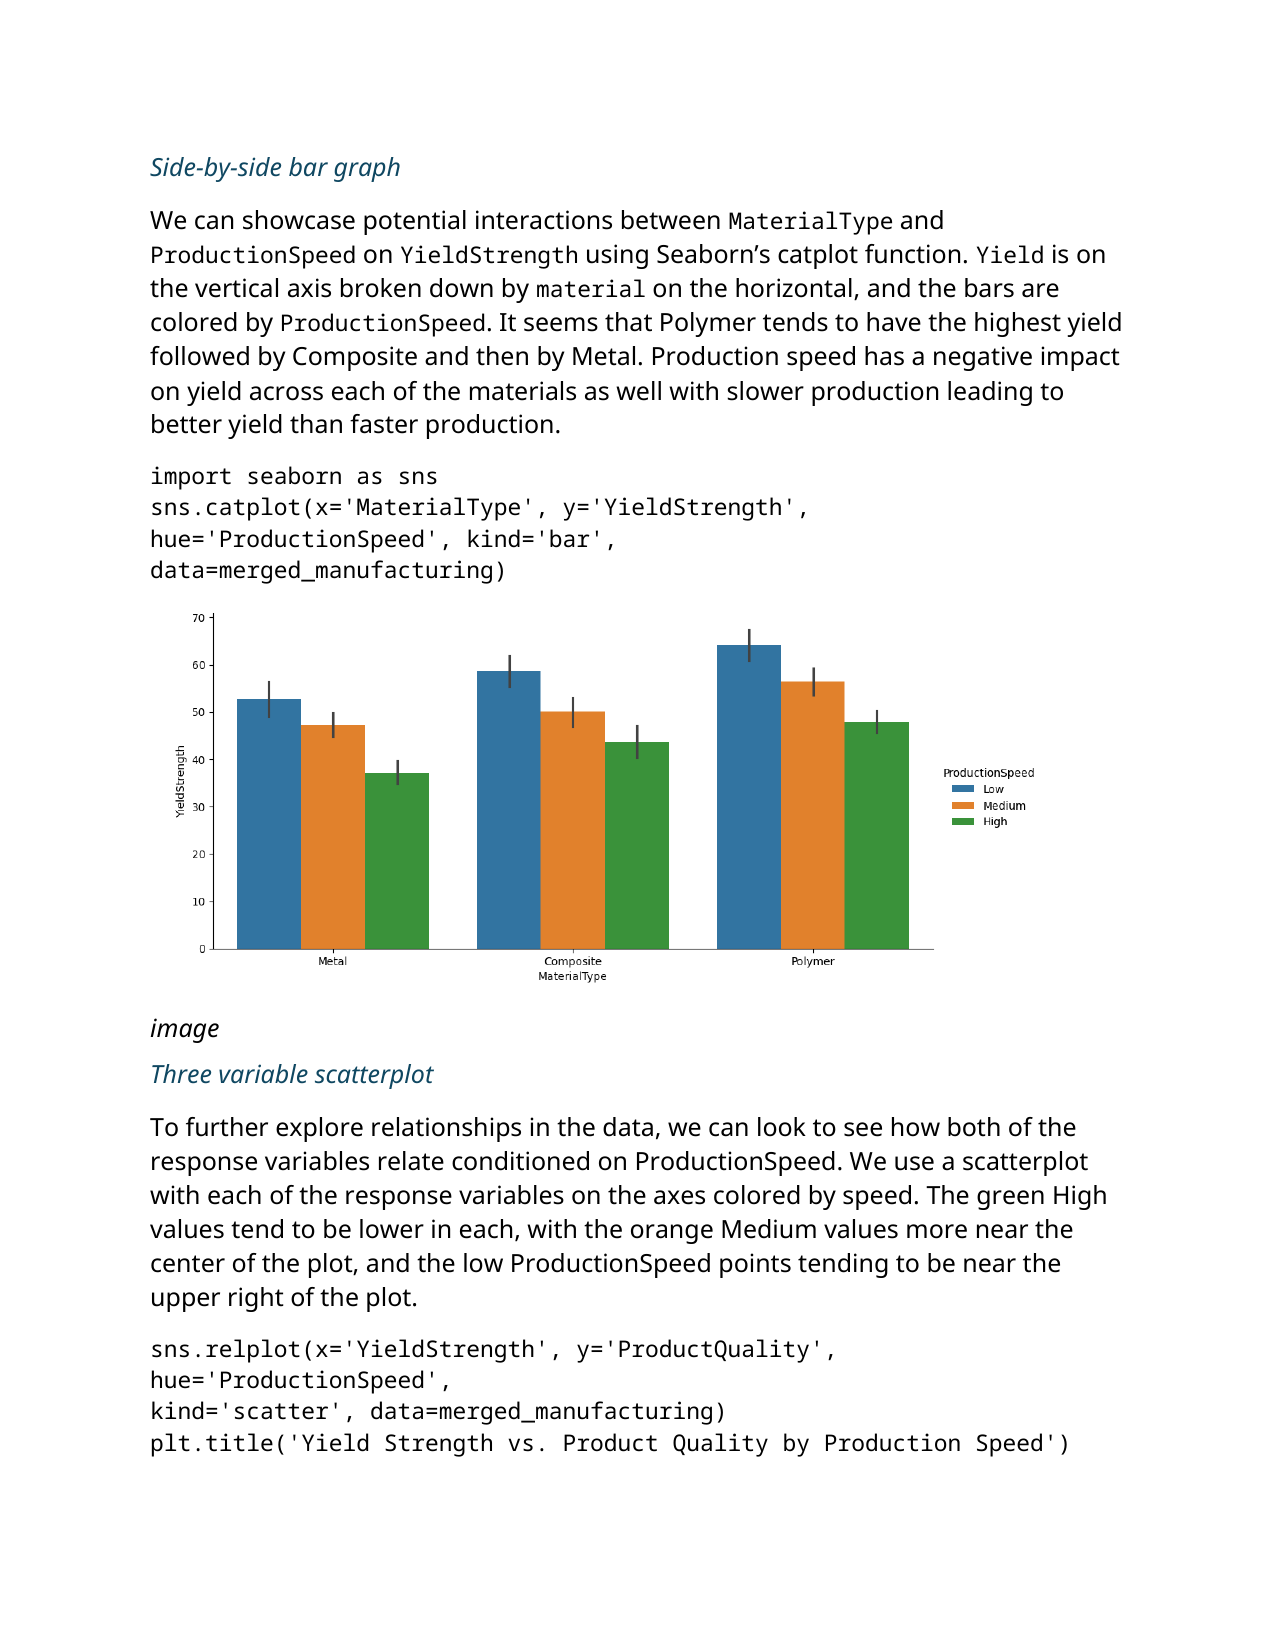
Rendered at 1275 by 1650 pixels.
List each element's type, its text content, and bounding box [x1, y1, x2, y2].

subtitle Side-by-side bar graph [150, 150, 1125, 184]
subtitle Three variable scatterplot [150, 1057, 1125, 1091]
text We can showcase potential interactions between MaterialType and ProductionSpeed on YieldStrength using Seaborn’s catplot function. Yield is on the vertical axis broken down by material on the horizontal, and the bars are colored by ProductionSpeed. It seems that Polymer tends to have the highest yield followed by Composite and then by Metal. Production speed has a negative impact on yield across each of the materials as well with slower production leading to better yield than faster production. [150, 203, 1125, 441]
text To further explore relationships in the data, we can look to see how both of the response variables relate conditioned on ProductionSpeed. We use a scatterplot with each of the response variables on the axes colored by speed. The green High values tend to be lower in each, with the orange Medium values more near the center of the plot, and the low ProductionSpeed points tending to be near the upper right of the plot. [150, 1109, 1125, 1314]
text image [150, 1010, 1125, 1044]
text import seaborn as sns sns.catplot(x='MaterialType', y='YieldStrength', hue='ProductionSpeed', kind='bar', data=merged_manufacturing) [150, 460, 1125, 585]
text sns.relplot(x='YieldStrength', y='ProductQuality', hue='ProductionSpeed', kind='scatter', data=merged_manufacturing) plt.title('Yield Strength vs. Product Quality by Production Speed') [150, 1333, 1125, 1458]
picture [168, 605, 1044, 990]
